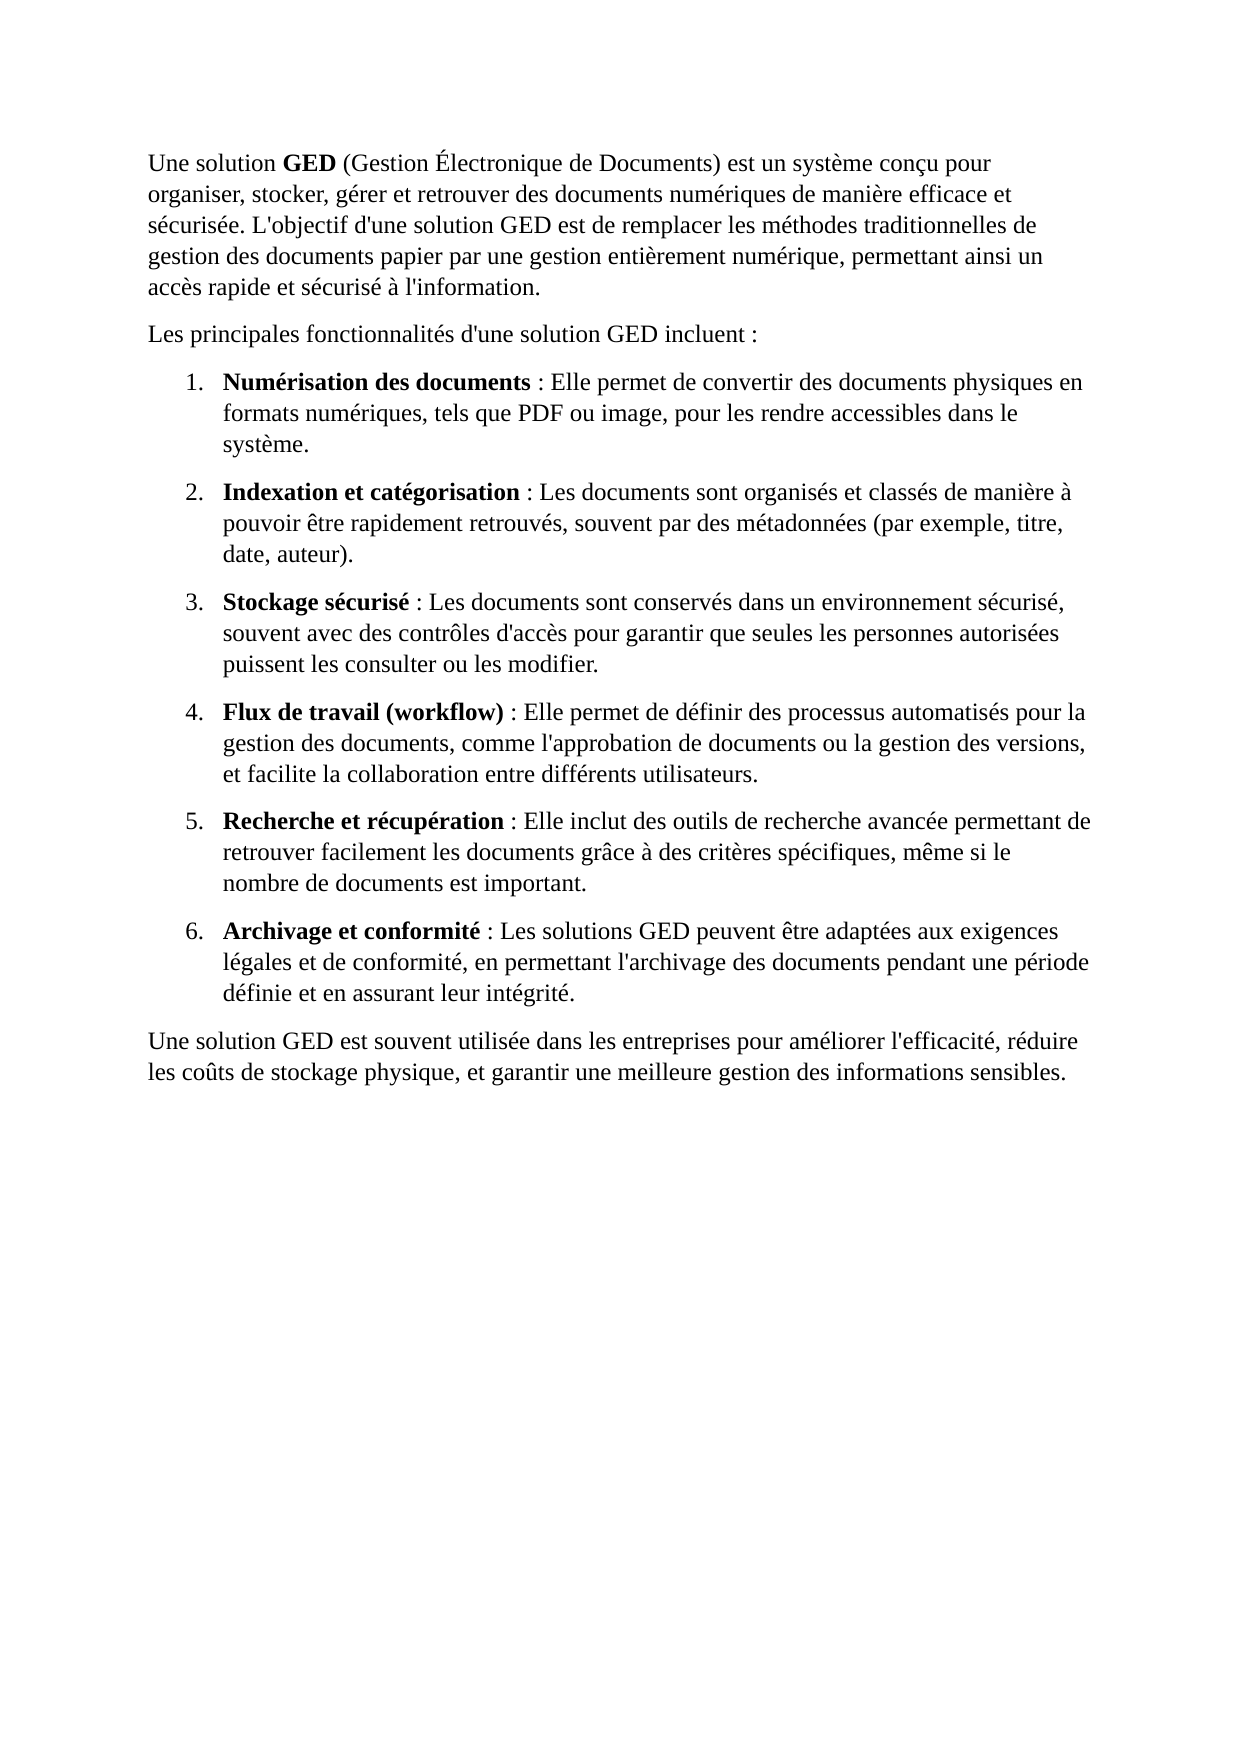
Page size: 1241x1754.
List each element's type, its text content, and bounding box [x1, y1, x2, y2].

list Indexation et catégorisation : Les documents sont organisés et classés de manière à pouvoir être rapidement retrouvés, souvent par des métadonnées (par exemple, titre, date, auteur). [185, 477, 1093, 568]
text Les principales fonctionnalités d'une solution GED incluent : [148, 319, 1093, 348]
text Une solution GED est souvent utilisée dans les entreprises pour améliorer l'efficacité, réduire les coûts de stockage physique, et garantir une meilleure gestion des informations sensibles. [148, 1026, 1093, 1086]
list Stockage sécurisé : Les documents sont conservés dans un environnement sécurisé, souvent avec des contrôles d'accès pour garantir que seules les personnes autorisées puissent les consulter ou les modifier. [185, 587, 1093, 678]
list Recherche et récupération : Elle inclut des outils de recherche avancée permettant de retrouver facilement les documents grâce à des critères spécifiques, même si le nombre de documents est important. [185, 806, 1093, 897]
list Archivage et conformité : Les solutions GED peuvent être adaptées aux exigences légales et de conformité, en permettant l'archivage des documents pendant une période définie et en assurant leur intégrité. [185, 916, 1093, 1007]
list Flux de travail (workflow) : Elle permet de définir des processus automatisés pour la gestion des documents, comme l'approbation de documents ou la gestion des versions, et facilite la collaboration entre différents utilisateurs. [185, 697, 1093, 787]
text Une solution GED (Gestion Électronique de Documents) est un système conçu pour organiser, stocker, gérer et retrouver des documents numériques de manière efficace et sécurisée. L'objectif d'une solution GED est de remplacer les méthodes traditionnelles de gestion des documents papier par une gestion entièrement numérique, permettant ainsi un accès rapide et sécurisé à l'information. [148, 148, 1093, 301]
list Numérisation des documents : Elle permet de convertir des documents physiques en formats numériques, tels que PDF ou image, pour les rendre accessibles dans le système. [185, 367, 1093, 458]
